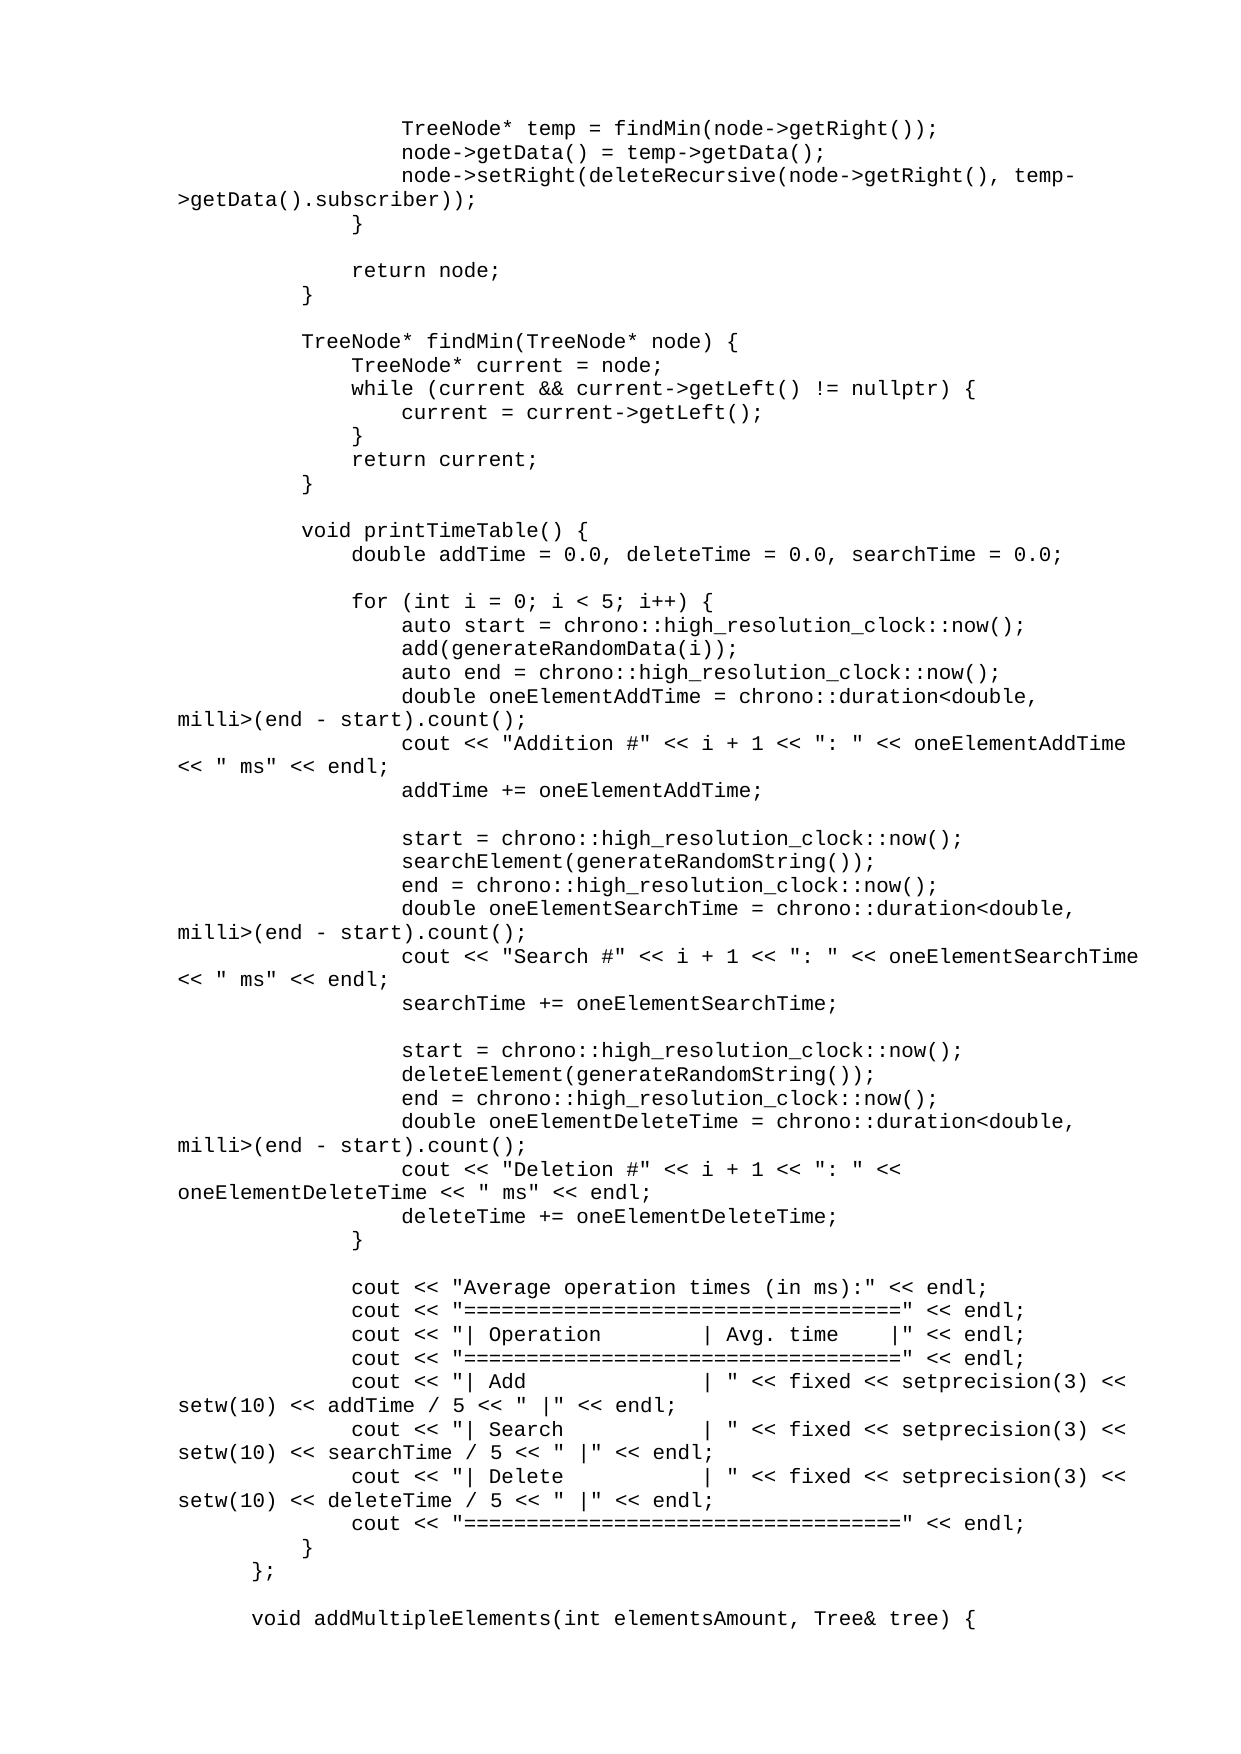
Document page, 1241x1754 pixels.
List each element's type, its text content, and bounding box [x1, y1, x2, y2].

text deleteElement(generateRandomString()); [177, 1064, 1152, 1088]
text cout << "Deletion #" << i + 1 << ": " << oneElementDeleteTime << " ms" << endl; [177, 1158, 1152, 1206]
text end = chrono::high_resolution_clock::now(); [177, 875, 1152, 898]
text cout << "| Operation | Avg. time |" << endl; [177, 1324, 1152, 1348]
text deleteTime += oneElementDeleteTime; [177, 1206, 1152, 1229]
text auto end = chrono::high_resolution_clock::now(); [177, 662, 1152, 686]
text TreeNode* current = node; [177, 354, 1152, 378]
text } [177, 473, 1152, 496]
text } [177, 426, 1152, 449]
text end = chrono::high_resolution_clock::now(); [177, 1088, 1152, 1111]
text double oneElementSearchTime = chrono::duration<double, milli>(end - start).count(); [177, 898, 1152, 946]
text searchTime += oneElementSearchTime; [177, 993, 1152, 1017]
text current = current->getLeft(); [177, 402, 1152, 426]
text searchElement(generateRandomString()); [177, 851, 1152, 875]
text TreeNode* findMin(TreeNode* node) { [177, 331, 1152, 354]
text cout << "Search #" << i + 1 << ": " << oneElementSearchTime << " ms" << endl; [177, 946, 1152, 993]
text void addMultipleElements(int elementsAmount, Tree& tree) { [177, 1608, 1152, 1631]
text double oneElementDeleteTime = chrono::duration<double, milli>(end - start).count(); [177, 1111, 1152, 1158]
text while (current && current->getLeft() != nullptr) { [177, 378, 1152, 402]
text cout << "Addition #" << i + 1 << ": " << oneElementAddTime << " ms" << endl; [177, 733, 1152, 780]
text cout << "===================================" << endl; [177, 1513, 1152, 1537]
text addTime += oneElementAddTime; [177, 780, 1152, 804]
text } [177, 284, 1152, 307]
text start = chrono::high_resolution_clock::now(); [177, 827, 1152, 851]
text cout << "===================================" << endl; [177, 1300, 1152, 1324]
text } [177, 213, 1152, 236]
text cout << "Average operation times (in ms):" << endl; [177, 1277, 1152, 1300]
text cout << "===================================" << endl; [177, 1348, 1152, 1371]
text node->getData() = temp->getData(); [177, 142, 1152, 165]
text return current; [177, 449, 1152, 473]
text add(generateRandomData(i)); [177, 638, 1152, 662]
text }; [177, 1561, 1152, 1584]
text node->setRight(deleteRecursive(node->getRight(), temp->getData().subscriber)); [177, 165, 1152, 213]
text auto start = chrono::high_resolution_clock::now(); [177, 615, 1152, 638]
text } [177, 1229, 1152, 1253]
text void printTimeTable() { [177, 520, 1152, 544]
text cout << "| Delete | " << fixed << setprecision(3) << setw(10) << deleteTime / 5 << " |" << endl; [177, 1466, 1152, 1513]
text } [177, 1537, 1152, 1561]
text cout << "| Search | " << fixed << setprecision(3) << setw(10) << searchTime / 5 << " |" << endl; [177, 1419, 1152, 1466]
text start = chrono::high_resolution_clock::now(); [177, 1040, 1152, 1064]
text cout << "| Add | " << fixed << setprecision(3) << setw(10) << addTime / 5 << " |" << endl; [177, 1371, 1152, 1419]
text for (int i = 0; i < 5; i++) { [177, 591, 1152, 615]
text double oneElementAddTime = chrono::duration<double, milli>(end - start).count(); [177, 686, 1152, 733]
text TreeNode* temp = findMin(node->getRight()); [177, 118, 1152, 142]
text return node; [177, 260, 1152, 284]
text double addTime = 0.0, deleteTime = 0.0, searchTime = 0.0; [177, 544, 1152, 567]
